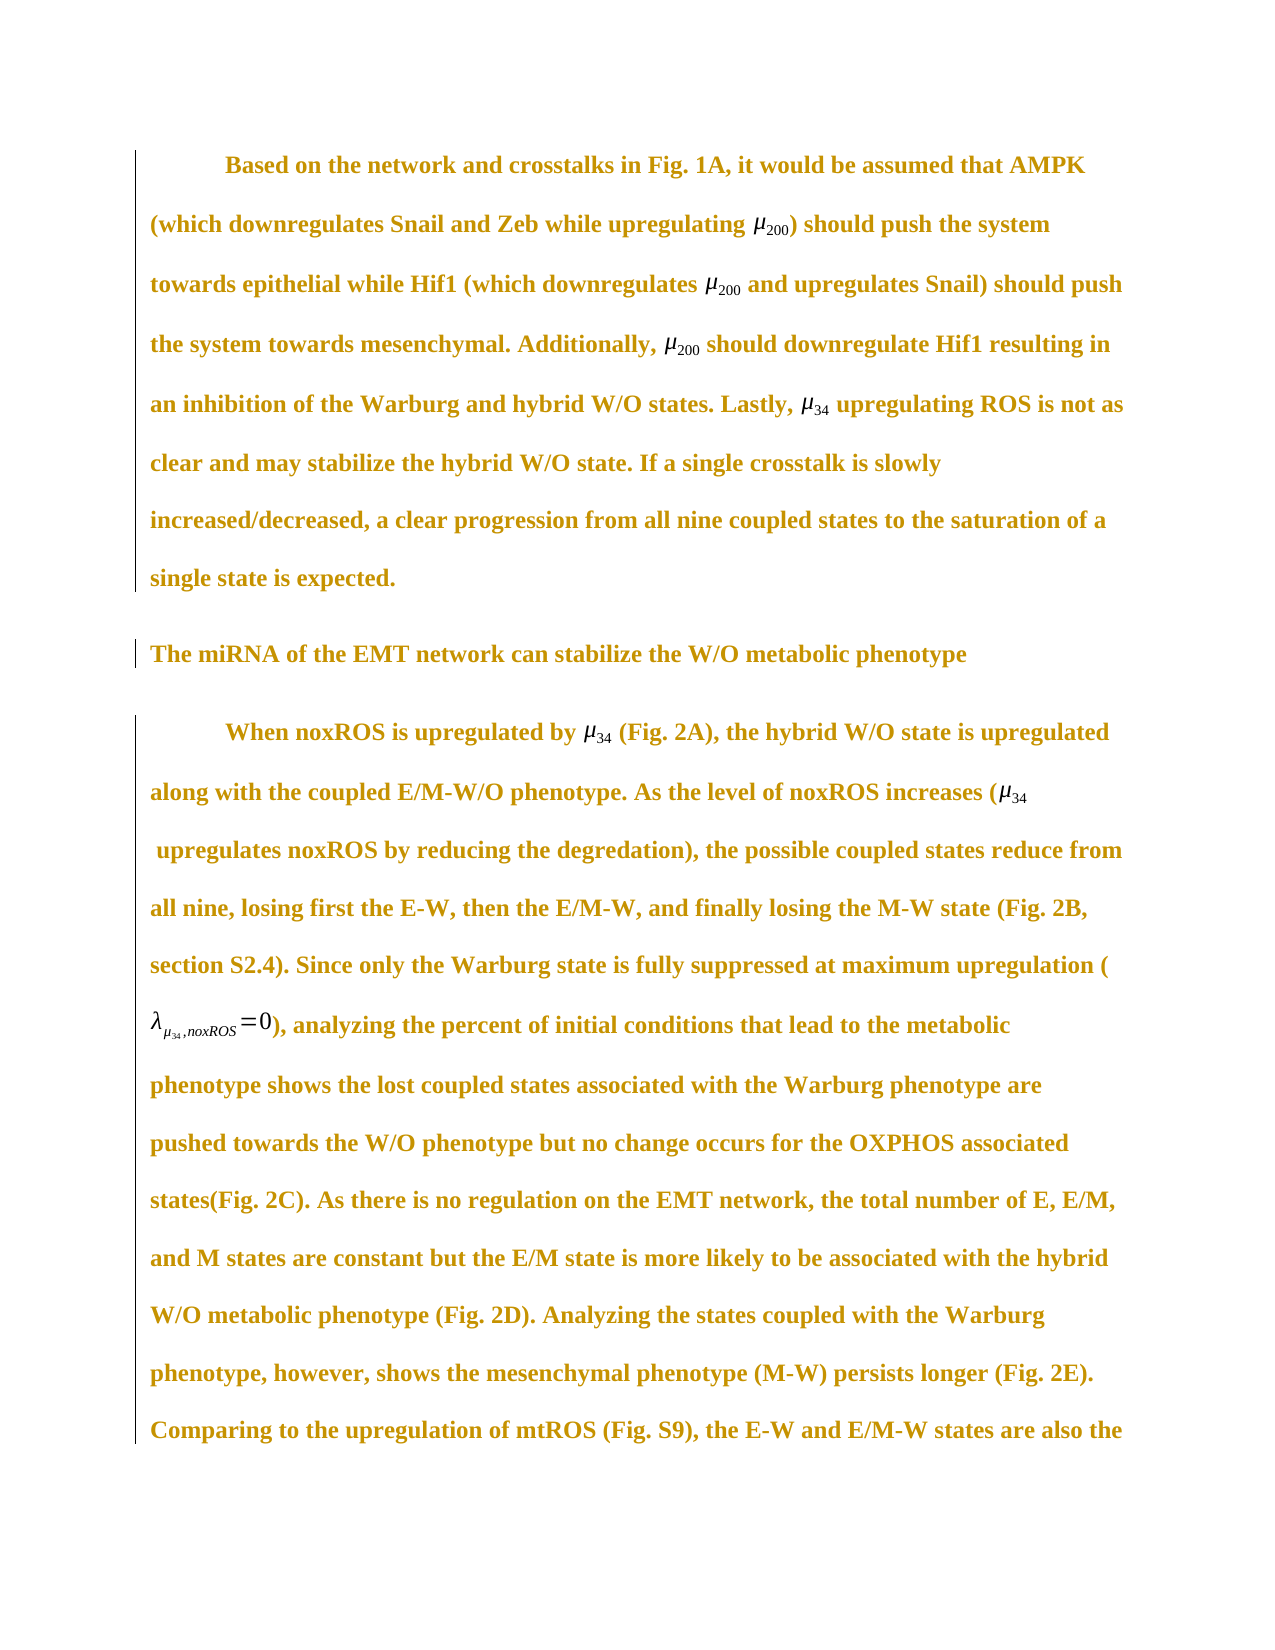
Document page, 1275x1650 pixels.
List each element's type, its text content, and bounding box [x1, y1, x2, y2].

text The miRNA of the EMT network can stabilize the W/O metabolic phenotype [150, 639, 1125, 668]
text Based on the network and crosstalks in Fig. 1A, it would be assumed that AMPK (which downregulates Snail and Zeb while upregulating ) should push the system towards epithelial while Hif1 (which downregulates and upregulates Snail) should push the system towards mesenchymal. Additionally, should downregulate Hif1 resulting in an inhibition of the Warburg and hybrid W/O states. Lastly, upregulating ROS is not as clear and may stabilize the hybrid W/O state. If a single crosstalk is slowly increased/decreased, a clear progression from all nine coupled states to the saturation of a single state is expected. [150, 150, 1125, 592]
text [150, 715, 1125, 1444]
